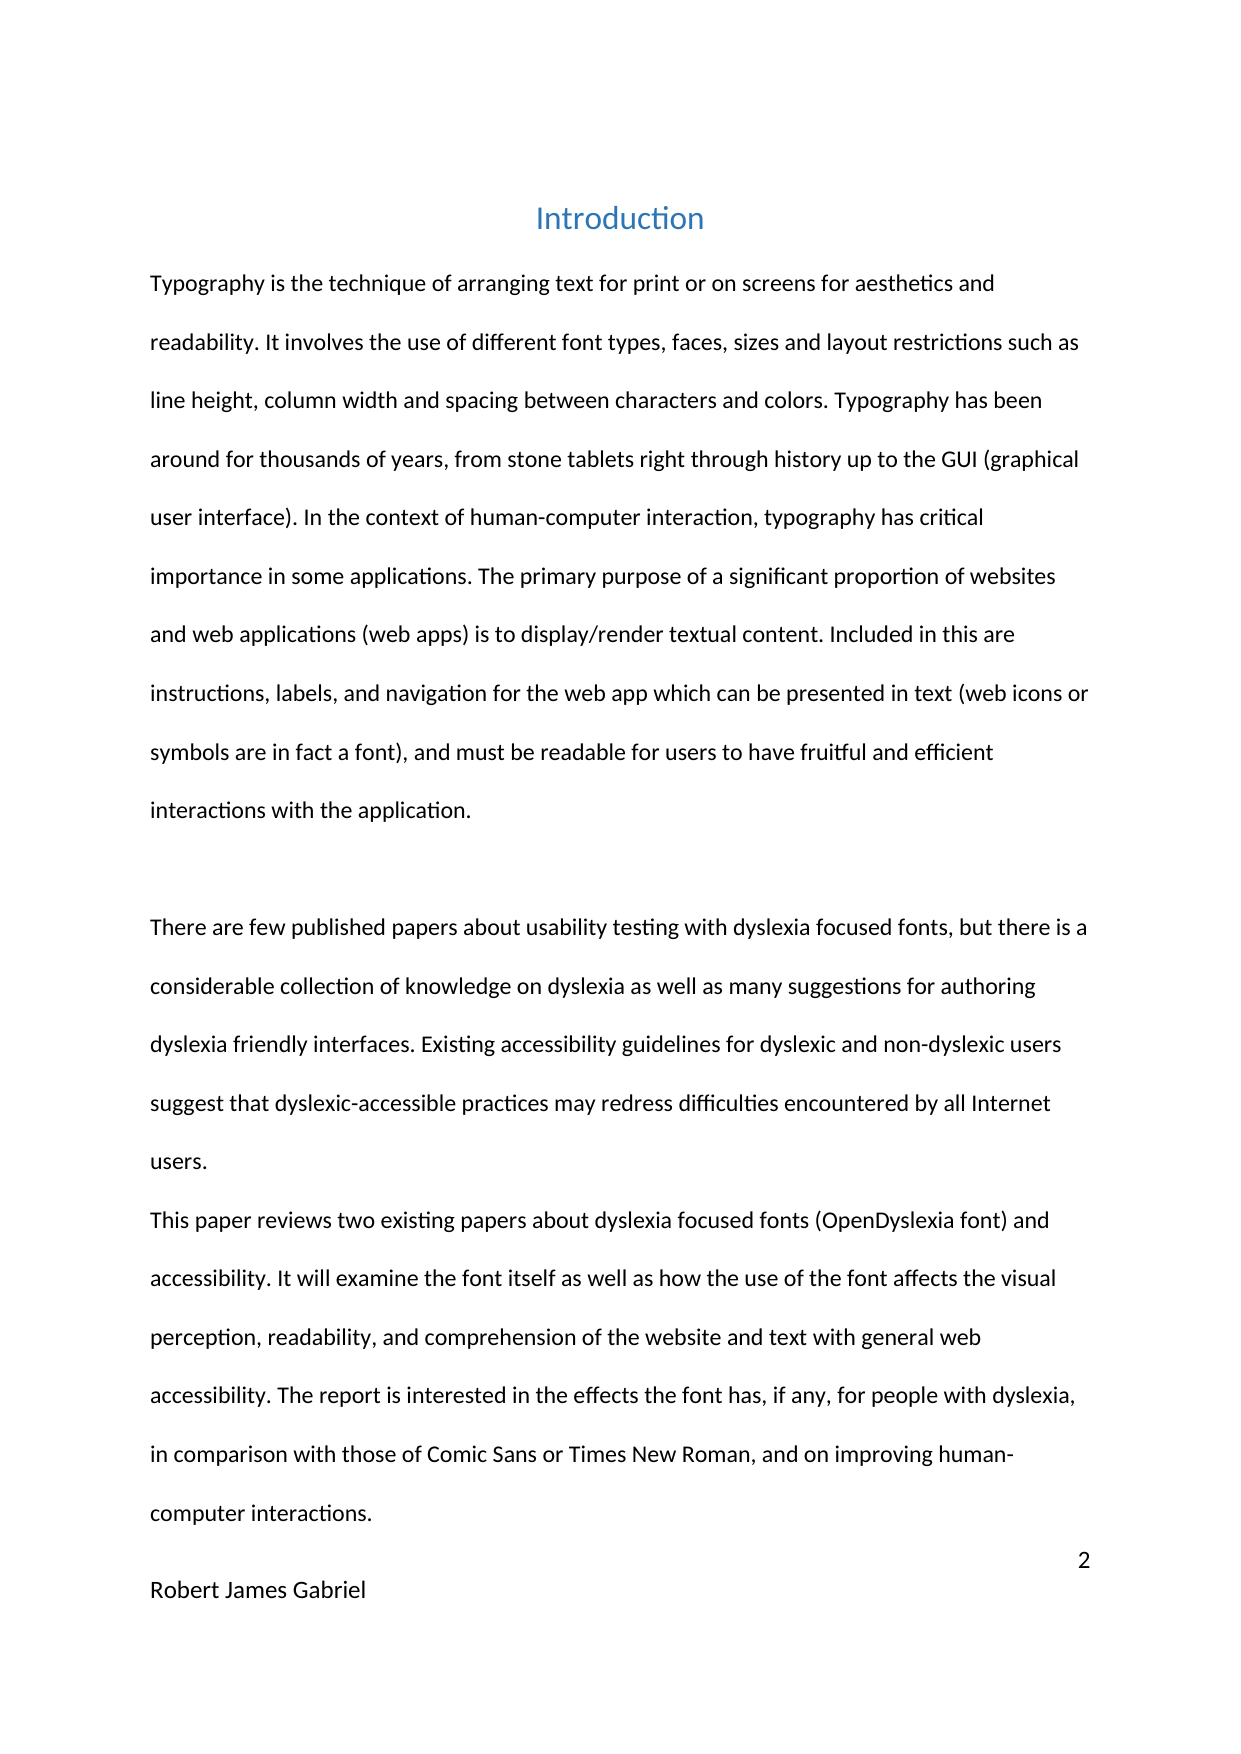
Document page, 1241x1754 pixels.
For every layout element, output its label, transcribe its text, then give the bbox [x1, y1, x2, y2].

text This paper reviews two existing papers about dyslexia focused fonts (OpenDyslexia font) and accessibility. It will examine the font itself as well as how the use of the font affects the visual perception, readability, and comprehension of the website and text with general web accessibility. The report is interested in the effects the font has, if any, for people with dyslexia, in comparison with those of Comic Sans or Times New Roman, and on improving human-computer interactions. [150, 1205, 1090, 1527]
text Typography is the technique of arranging text for print or on screens for aesthetics and readability. It involves the use of different font types, faces, sizes and layout restrictions such as line height, column width and spacing between characters and colors. Typography has been around for thousands of years, from stone tablets right through history up to the GUI (graphical user interface). In the context of human-computer interaction, typography has critical importance in some applications. The primary purpose of a significant proportion of websites and web applications (web apps) is to display/render textual content. Included in this are instructions, labels, and navigation for the web app which can be presented in text (web icons or symbols are in fact a font), and must be readable for users to have fruitful and efficient interactions with the application. [150, 268, 1090, 824]
text There are few published papers about usability testing with dyslexia focused fonts, but there is a considerable collection of knowledge on dyslexia as well as many suggestions for authoring dyslexia friendly interfaces. Existing accessibility guidelines for dyslexic and non-dyslexic users suggest that dyslexic-accessible practices may redress difficulties encountered by all Internet users. [150, 912, 1090, 1176]
subtitle Introduction [150, 197, 1090, 238]
